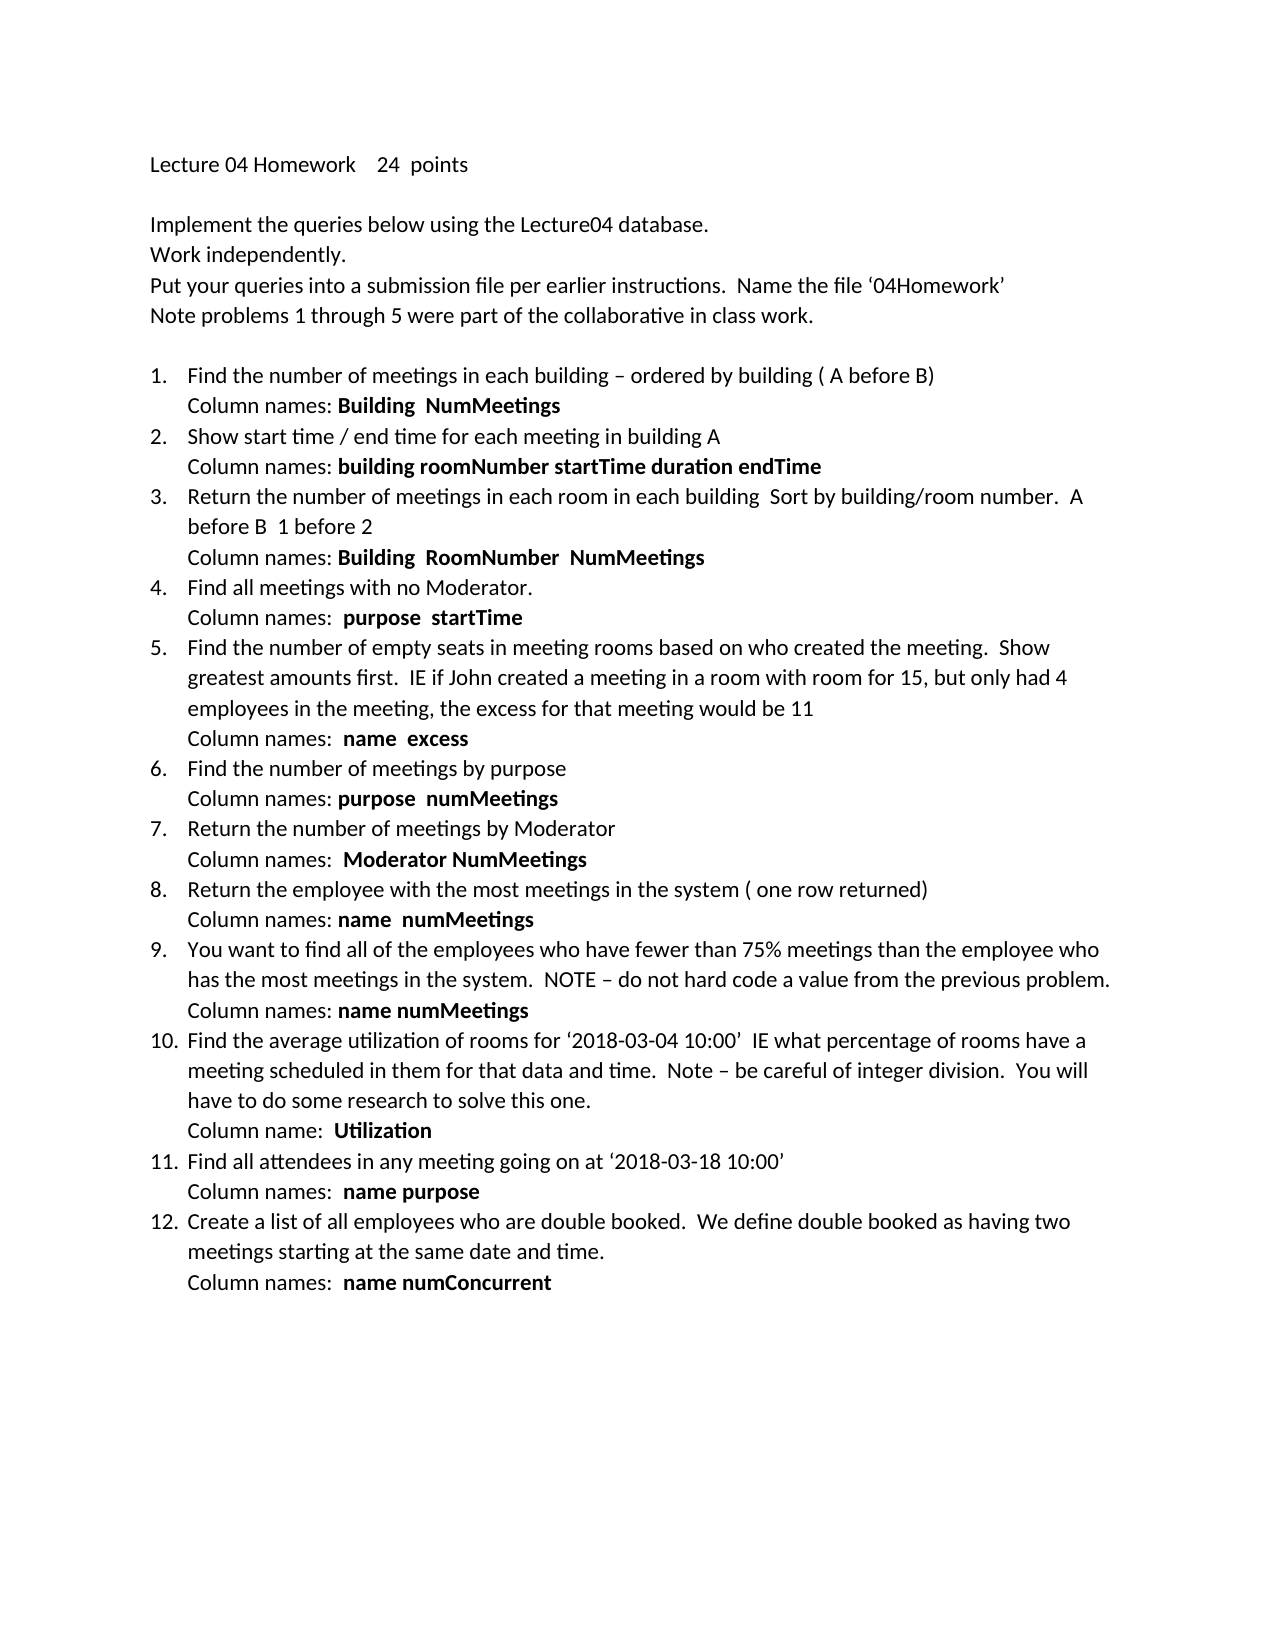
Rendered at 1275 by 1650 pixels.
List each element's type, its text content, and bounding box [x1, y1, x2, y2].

text Column names: name numMeetings [187, 905, 1125, 933]
list Find the number of empty seats in meeting rooms based on who created the meeting. Show greatest amounts first. IE if John created a meeting in a room with room for 15, but only had 4 employees in the meeting, the excess for that meeting would be 11 [150, 633, 1125, 722]
text Column name: Utilization [187, 1117, 1125, 1145]
list Return the number of meetings in each room in each building Sort by building/room number. A before B 1 before 2 [150, 482, 1125, 541]
list Find the number of meetings by purpose [150, 754, 1125, 782]
text Column names: building roomNumber startTime duration endTime [187, 452, 1125, 480]
list Show start time / end time for each meeting in building A [150, 422, 1125, 450]
text Note problems 1 through 5 were part of the collaborative in class work. [150, 301, 1125, 329]
text Column names: Building RoomNumber NumMeetings [187, 543, 1125, 571]
list Return the employee with the most meetings in the system ( one row returned) [150, 875, 1125, 903]
text Column names: Moderator NumMeetings [187, 845, 1125, 873]
list Find all meetings with no Moderator. [150, 573, 1125, 601]
list Return the number of meetings by Moderator [150, 814, 1125, 843]
text Column names: purpose startTime [187, 603, 1125, 631]
text Work independently. [150, 241, 1125, 269]
text Column names: name excess [187, 724, 1125, 752]
text Implement the queries below using the Lecture04 database. [150, 210, 1125, 238]
list Create a list of all employees who are double booked. We define double booked as having two meetings starting at the same date and time. [150, 1207, 1125, 1266]
list Find the average utilization of rooms for ‘2018-03-04 10:00’ IE what percentage of rooms have a meeting scheduled in them for that data and time. Note – be careful of integer division. You will have to do some research to solve this one. [150, 1026, 1125, 1114]
list Find the number of meetings in each building – ordered by building ( A before B) [150, 361, 1125, 389]
text Column names: name numMeetings [187, 996, 1125, 1024]
text Column names: Building NumMeetings [187, 392, 1125, 420]
text Column names: name numConcurrent [187, 1268, 1125, 1296]
list Find all attendees in any meeting going on at ‘2018-03-18 10:00’ [150, 1147, 1125, 1175]
text Lecture 04 Homework 24 points [150, 150, 1125, 178]
text Column names: purpose numMeetings [187, 784, 1125, 812]
list You want to find all of the employees who have fewer than 75% meetings than the employee who has the most meetings in the system. NOTE – do not hard code a value from the previous problem. [150, 935, 1125, 994]
text Put your queries into a submission file per earlier instructions. Name the file ‘04Homework’ [150, 271, 1125, 299]
text Column names: name purpose [187, 1177, 1125, 1205]
